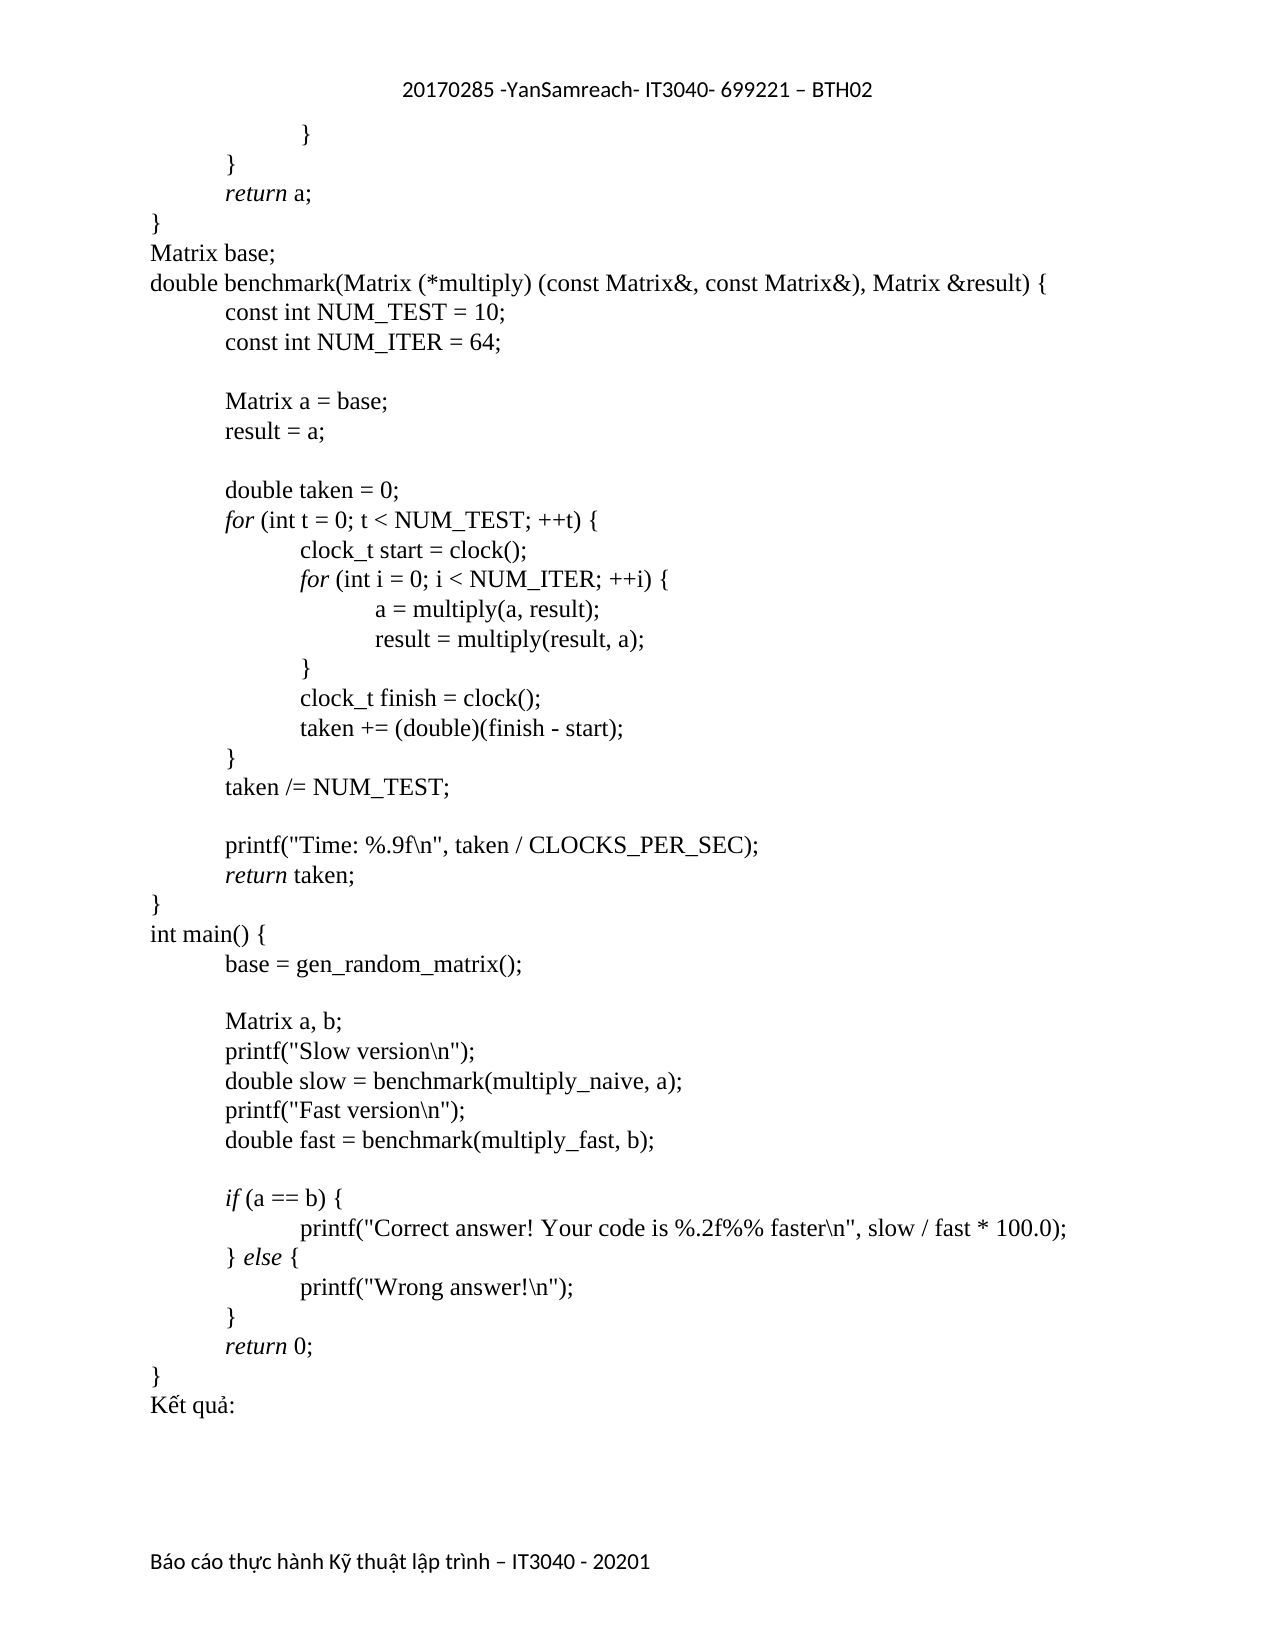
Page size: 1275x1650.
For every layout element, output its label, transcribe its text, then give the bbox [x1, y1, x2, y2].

text } [150, 653, 1125, 682]
text printf("Correct answer! Your code is %.2f%% faster\n", slow / fast * 100.0); [150, 1212, 1125, 1241]
text return taken; [150, 859, 1125, 888]
text clock_t finish = clock(); [150, 682, 1125, 712]
text printf("Slow version\n"); [150, 1035, 1125, 1065]
text base = gen_random_matrix(); [150, 948, 1125, 977]
text return a; [150, 178, 1125, 207]
text printf("Wrong answer!\n"); [150, 1271, 1125, 1301]
text result = multiply(result, a); [150, 623, 1125, 653]
text for (int t = 0; t < NUM_TEST; ++t) { [150, 504, 1125, 534]
text return 0; [150, 1330, 1125, 1360]
text const int NUM_TEST = 10; [150, 296, 1125, 326]
text double benchmark(Matrix (*multiply) (const Matrix&, const Matrix&), Matrix &result) { [150, 267, 1125, 296]
text printf("Time: %.9f\n", taken / CLOCKS_PER_SEC); [150, 829, 1125, 859]
text double fast = benchmark(multiply_fast, b); [150, 1124, 1125, 1154]
text if (a == b) { [150, 1182, 1125, 1212]
text for (int i = 0; i < NUM_ITER; ++i) { [150, 563, 1125, 593]
text } [150, 1360, 1125, 1390]
text double taken = 0; [150, 474, 1125, 504]
text Matrix a, b; [150, 1006, 1125, 1035]
text } [150, 888, 1125, 918]
text taken += (double)(finish - start); [150, 712, 1125, 742]
text int main() { [150, 918, 1125, 948]
text a = multiply(a, result); [150, 593, 1125, 623]
text } [150, 742, 1125, 771]
text result = a; [150, 415, 1125, 445]
text Kết quả: [150, 1390, 1125, 1418]
text } [150, 118, 1125, 148]
text } [150, 207, 1125, 237]
text printf("Fast version\n"); [150, 1094, 1125, 1124]
text Matrix base; [150, 237, 1125, 267]
text } else { [150, 1241, 1125, 1271]
text Matrix a = base; [150, 385, 1125, 415]
text double slow = benchmark(multiply_naive, a); [150, 1065, 1125, 1094]
text } [150, 1301, 1125, 1330]
text } [150, 148, 1125, 178]
text taken /= NUM_TEST; [150, 771, 1125, 801]
text clock_t start = clock(); [150, 534, 1125, 563]
text const int NUM_ITER = 64; [150, 326, 1125, 356]
